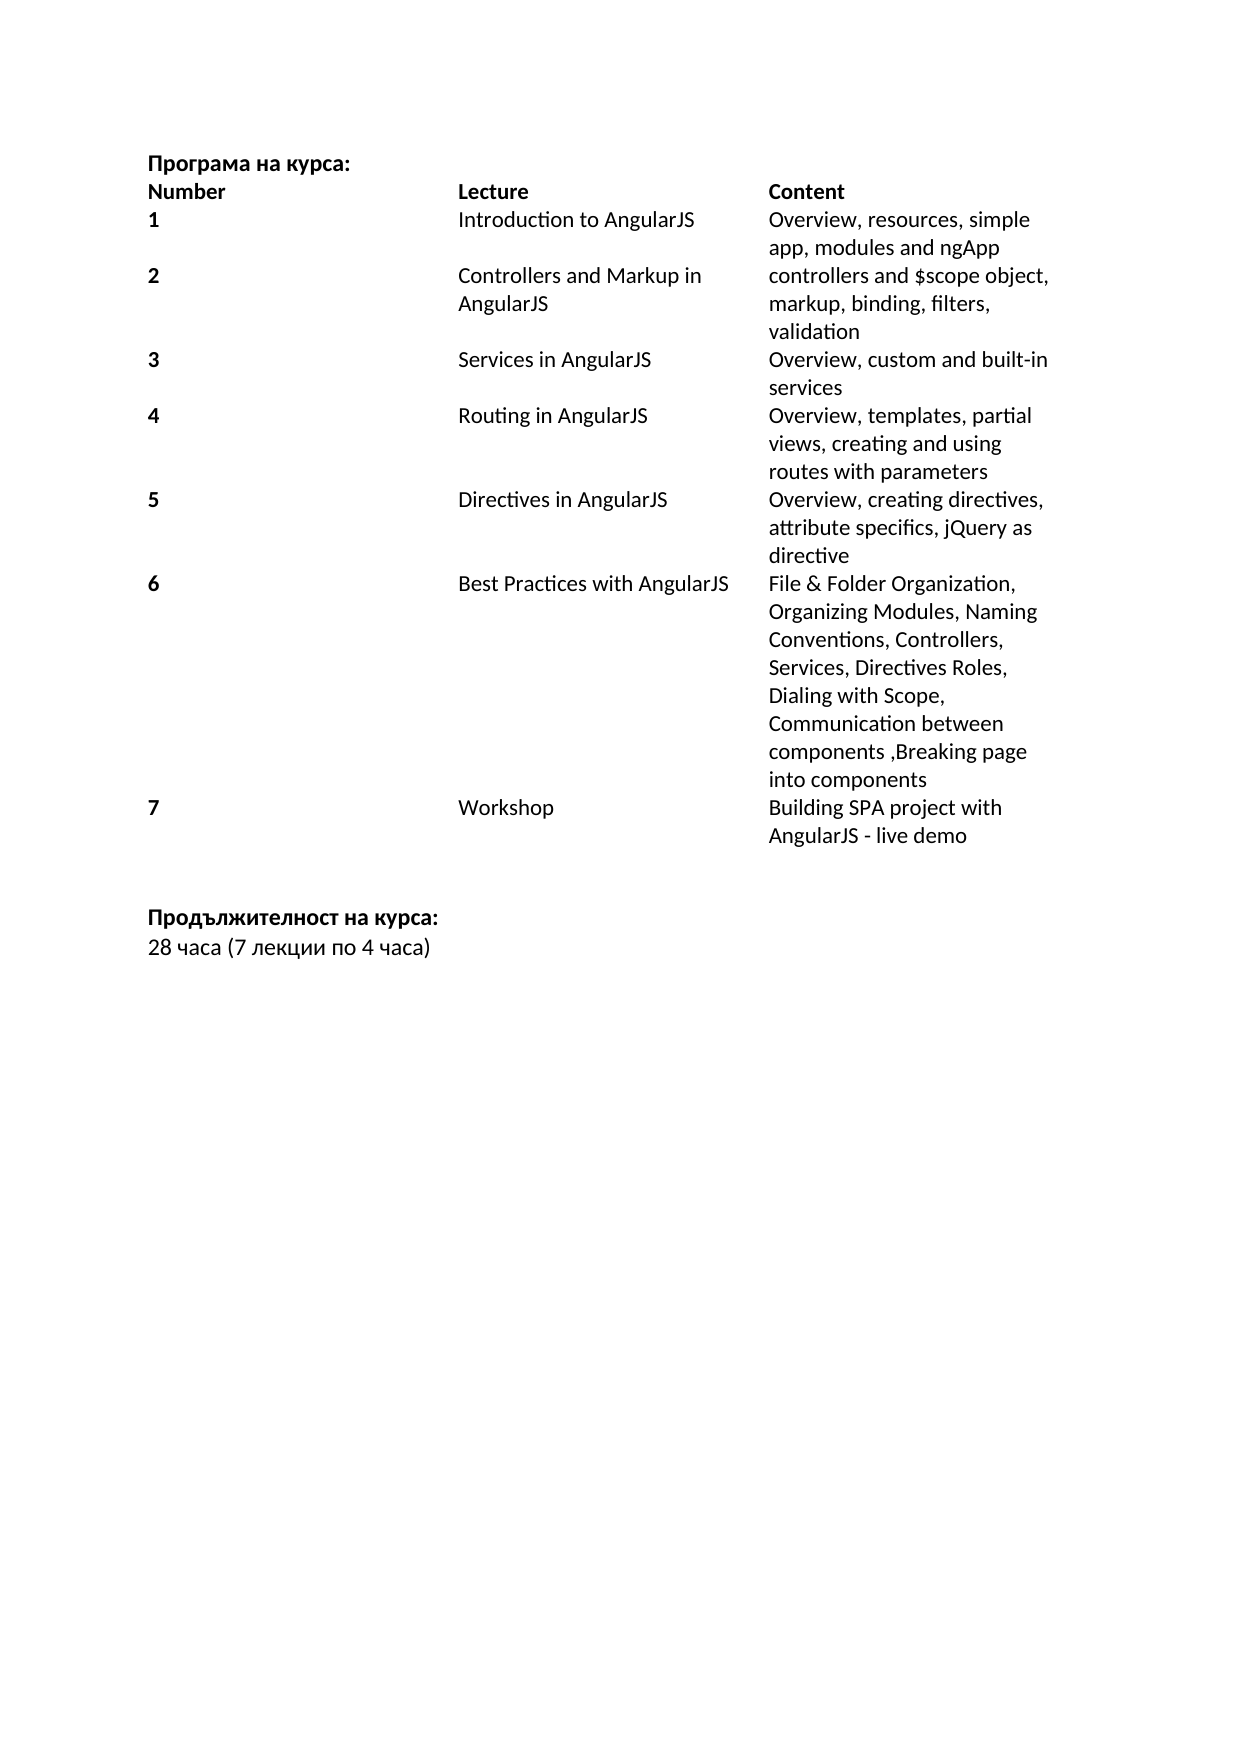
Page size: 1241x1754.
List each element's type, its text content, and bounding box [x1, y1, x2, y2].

table_cell 1 [136, 205, 447, 261]
table_cell 7 [136, 793, 447, 849]
table_cell Best Practices with AngularJS [447, 569, 757, 793]
table_cell 2 [136, 261, 447, 345]
text Програма на курса: [148, 148, 1093, 177]
table_header Content [757, 177, 1068, 205]
table_cell 3 [136, 345, 447, 401]
table_cell Introduction to AngularJS [447, 205, 757, 261]
table_cell Overview, creating directives, attribute specifics, jQuery as directive [757, 485, 1068, 569]
table_cell Directives in AngularJS [447, 485, 757, 569]
table_cell Controllers and Markup in AngularJS [447, 261, 757, 345]
table_cell Workshop [447, 793, 757, 849]
table_cell File & Folder Organization, Organizing Modules, Naming Conventions, Controllers, Services, Directives Roles, Dialing with Scope, Communication between components ,Breaking page into components [757, 569, 1068, 793]
text Продължителност на курса: [148, 902, 1093, 932]
table_cell Routing in AngularJS [447, 401, 757, 485]
table_cell Building SPA project with AngularJS - live demo [757, 793, 1068, 849]
table_header Lecture [447, 177, 757, 205]
text 28 часа (7 лекции по 4 часа) [148, 932, 1093, 961]
table_cell 5 [136, 485, 447, 569]
table_cell 4 [136, 401, 447, 485]
table_header Number [136, 177, 447, 205]
table_cell controllers and $scope object, markup, binding, filters, validation [757, 261, 1068, 345]
table_cell Overview, custom and built-in services [757, 345, 1068, 401]
table_cell 6 [136, 569, 447, 793]
table_cell Overview, templates, partial views, creating and using routes with parameters [757, 401, 1068, 485]
table_cell Services in AngularJS [447, 345, 757, 401]
table_cell Overview, resources, simple app, modules and ngApp [757, 205, 1068, 261]
